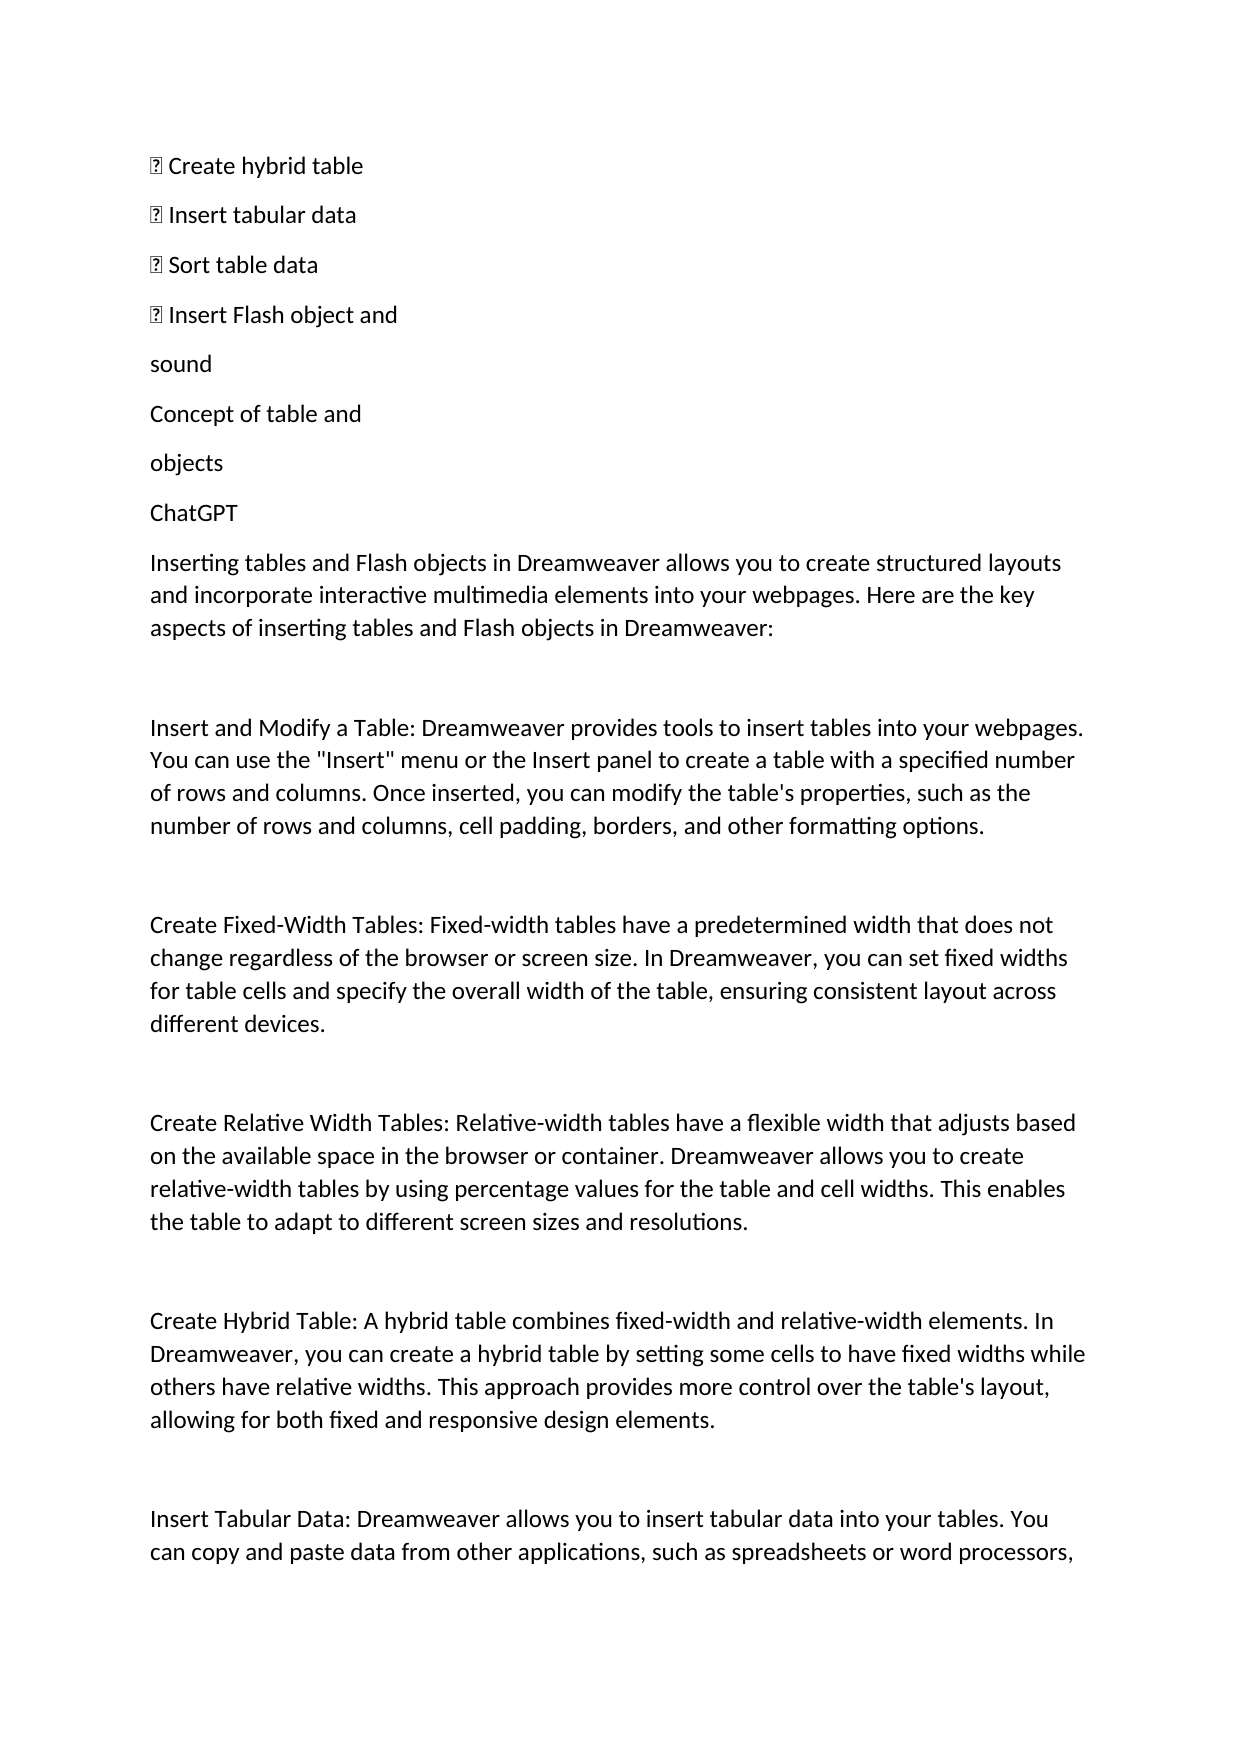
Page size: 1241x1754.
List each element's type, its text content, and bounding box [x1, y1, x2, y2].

text Insert and Modify a Table: Dreamweaver provides tools to insert tables into your webpages. You can use the "Insert" menu or the Insert panel to create a table with a specified number of rows and columns. Once inserted, you can modify the table's properties, such as the number of rows and columns, cell padding, borders, and other formatting options. [150, 712, 1090, 841]
text ChatGPT [150, 497, 1090, 528]
text  Create hybrid table [150, 150, 1090, 181]
text Create Relative Width Tables: Relative-width tables have a flexible width that adjusts based on the available space in the browser or container. Dreamweaver allows you to create relative-width tables by using percentage values for the table and cell widths. This enables the table to adapt to different screen sizes and resolutions. [150, 1107, 1090, 1237]
text  Insert Flash object and [150, 299, 1090, 329]
text  Sort table data [150, 249, 1090, 280]
text objects [150, 447, 1090, 478]
text Concept of table and [150, 398, 1090, 428]
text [150, 1503, 1090, 1567]
text  Insert tabular data [150, 199, 1090, 230]
text Inserting tables and Flash objects in Dreamweaver allows you to create structured layouts and incorporate interactive multimedia elements into your webpages. Here are the key aspects of inserting tables and Flash objects in Dreamweaver: [150, 547, 1090, 643]
text sound [150, 348, 1090, 379]
text Create Hybrid Table: A hybrid table combines fixed-width and relative-width elements. In Dreamweaver, you can create a hybrid table by setting some cells to have fixed widths while others have relative widths. This approach provides more control over the table's layout, allowing for both fixed and responsive design elements. [150, 1305, 1090, 1435]
text Create Fixed-Width Tables: Fixed-width tables have a predetermined width that does not change regardless of the browser or screen size. In Dreamweaver, you can set fixed widths for table cells and specify the overall width of the table, ensuring consistent layout across different devices. [150, 909, 1090, 1039]
